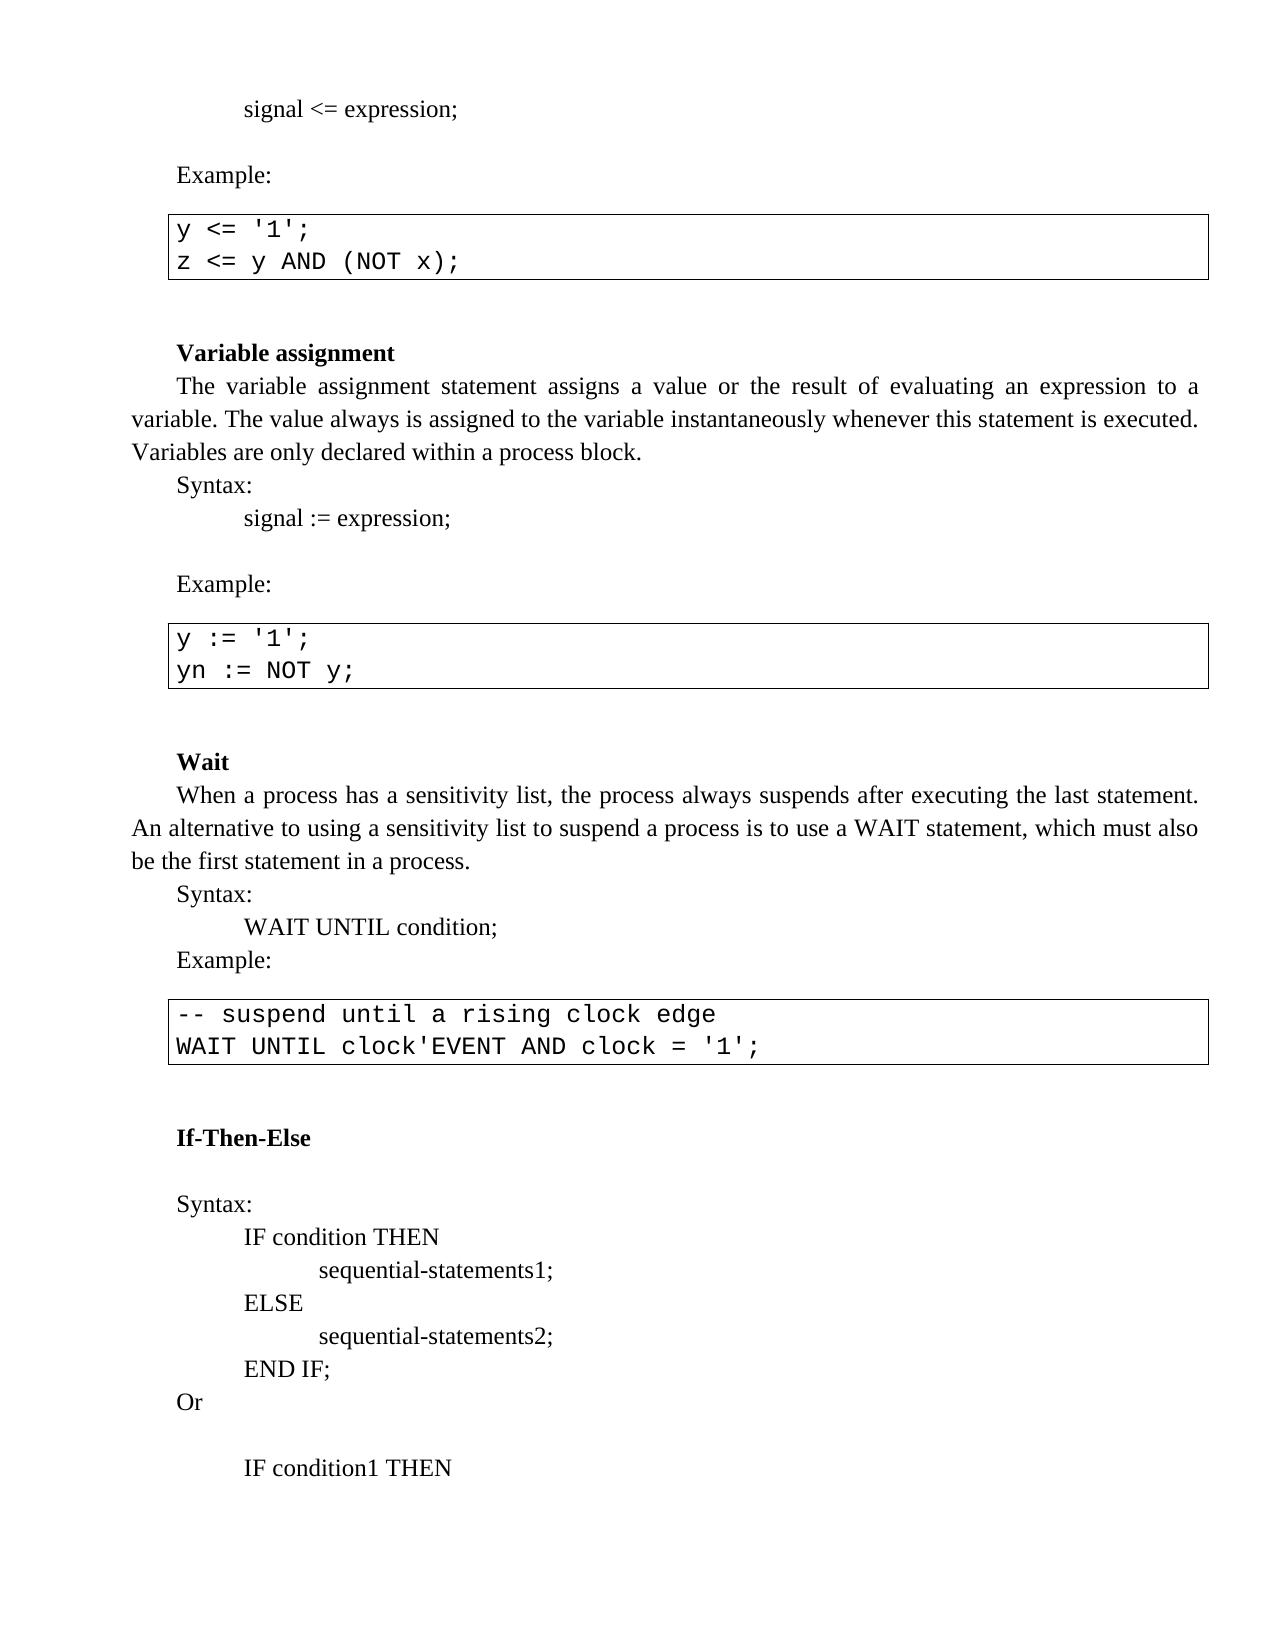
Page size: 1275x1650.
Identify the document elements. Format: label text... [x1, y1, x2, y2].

list signal := expression; [199, 503, 1200, 532]
list sequential-statements1; [274, 1255, 1200, 1284]
list signal <= expression; [199, 94, 1200, 122]
list IF condition1 THEN [199, 1453, 1200, 1482]
text yn := NOT y; [169, 655, 1208, 688]
text WAIT UNTIL clock'EVENT AND clock = '1'; [169, 1031, 1208, 1064]
list END IF; [199, 1354, 1200, 1383]
list sequential-statements2; [274, 1321, 1200, 1350]
list IF condition THEN [199, 1222, 1200, 1251]
list If-Then-Else [131, 1123, 1200, 1152]
list Example: [131, 945, 1200, 974]
text y := '1'; [169, 624, 1208, 654]
list Syntax: [131, 879, 1200, 908]
list Syntax: [131, 1189, 1200, 1218]
list ELSE [199, 1288, 1200, 1317]
list Example: [131, 160, 1200, 188]
list The variable assignment statement assigns a value or the result of evaluating an expression to a variable. The value always is assigned to the variable instantaneously whenever this statement is executed. Variables are only declared within a process block. [131, 371, 1200, 466]
list Example: [131, 569, 1200, 598]
text y <= '1'; [169, 215, 1208, 244]
text z <= y AND (NOT x); [169, 246, 1208, 279]
list WAIT UNTIL condition; [199, 912, 1200, 941]
list Or [131, 1387, 1200, 1416]
text -- suspend until a rising clock edge [169, 1000, 1208, 1030]
list When a process has a sensitivity list, the process always suspends after executing the last statement. An alternative to using a sensitivity list to suspend a process is to use a WAIT statement, which must also be the first statement in a process. [131, 780, 1200, 874]
list Syntax: [131, 470, 1200, 498]
list Variable assignment [131, 338, 1200, 366]
list Wait [131, 747, 1200, 776]
